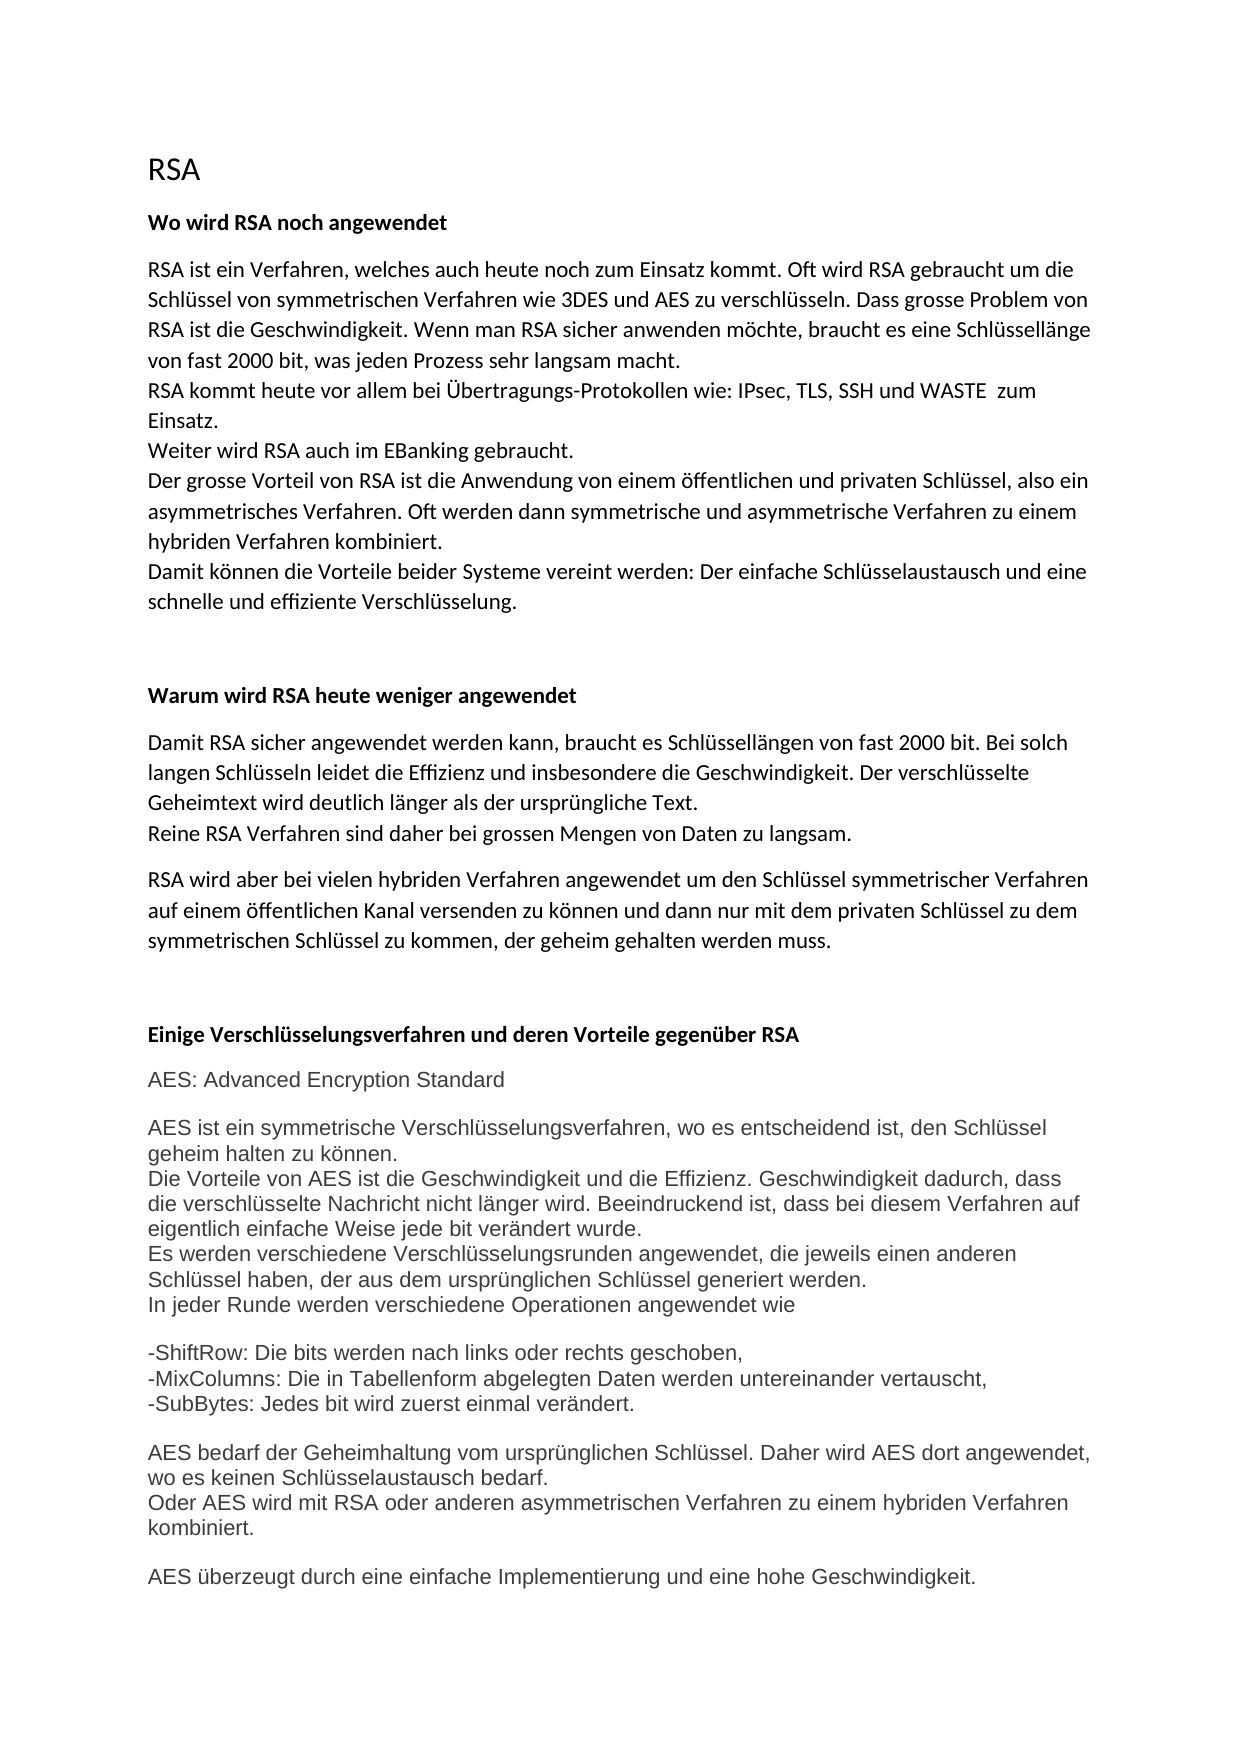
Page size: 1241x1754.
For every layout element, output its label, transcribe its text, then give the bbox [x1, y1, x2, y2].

text RSA wird aber bei vielen hybriden Verfahren angewendet um den Schlüssel symmetrischer Verfahren auf einem öffentlichen Kanal versenden zu können und dann nur mit dem privaten Schlüssel zu dem symmetrischen Schlüssel zu kommen, der geheim gehalten werden muss. [148, 866, 1093, 954]
text RSA [148, 148, 1093, 188]
text Warum wird RSA heute weniger angewendet [148, 681, 1093, 709]
text AES bedarf der Geheimhaltung vom ursprünglichen Schlüssel. Daher wird AES dort angewendet, wo es keinen Schlüsselaustausch bedarf. Oder AES wird mit RSA oder anderen asymmetrischen Verfahren zu einem hybriden Verfahren kombiniert. [148, 1439, 1093, 1540]
text -ShiftRow: Die bits werden nach links oder rechts geschoben, -MixColumns: Die in Tabellenform abgelegten Daten werden untereinander vertauscht, -SubBytes: Jedes bit wird zuerst einmal verändert. [148, 1340, 1093, 1416]
text Damit RSA sicher angewendet werden kann, braucht es Schlüssellängen von fast 2000 bit. Bei solch langen Schlüsseln leidet die Effizienz und insbesondere die Geschwindigkeit. Der verschlüsselte Geheimtext wird deutlich länger als der ursprüngliche Text. Reine RSA Verfahren sind daher bei grossen Mengen von Daten zu langsam. [148, 728, 1093, 847]
text Einige Verschlüsselungsverfahren und deren Vorteile gegenüber RSA [148, 1020, 1093, 1048]
text AES ist ein symmetrische Verschlüsselungsverfahren, wo es entscheidend ist, den Schlüssel geheim halten zu können. Die Vorteile von AES ist die Geschwindigkeit und die Effizienz. Geschwindigkeit dadurch, dass die verschlüsselte Nachricht nicht länger wird. Beeindruckend ist, dass bei diesem Verfahren auf eigentlich einfache Weise jede bit verändert wurde. Es werden verschiedene Verschlüsselungsrunden angewendet, die jeweils einen anderen Schlüssel haben, der aus dem ursprünglichen Schlüssel generiert werden. In jeder Runde werden verschiedene Operationen angewendet wie [148, 1115, 1093, 1317]
text RSA ist ein Verfahren, welches auch heute noch zum Einsatz kommt. Oft wird RSA gebraucht um die Schlüssel von symmetrischen Verfahren wie 3DES und AES zu verschlüsseln. Dass grosse Problem von RSA ist die Geschwindigkeit. Wenn man RSA sicher anwenden möchte, braucht es eine Schlüssellänge von fast 2000 bit, was jeden Prozess sehr langsam macht. RSA kommt heute vor allem bei Übertragungs-Protokollen wie: IPsec, TLS, SSH und WASTE zum Einsatz. Weiter wird RSA auch im EBanking gebraucht. Der grosse Vorteil von RSA ist die Anwendung von einem öffentlichen und privaten Schlüssel, also ein asymmetrisches Verfahren. Oft werden dann symmetrische und asymmetrische Verfahren zu einem hybriden Verfahren kombiniert. Damit können die Vorteile beider Systeme vereint werden: Der einfache Schlüsselaustausch und eine schnelle und effiziente Verschlüsselung. [148, 255, 1093, 615]
text AES: Advanced Encryption Standard [148, 1067, 1093, 1092]
text Wo wird RSA noch angewendet [148, 208, 1093, 236]
text AES überzeugt durch eine einfache Implementierung und eine hohe Geschwindigkeit. [148, 1564, 1093, 1589]
